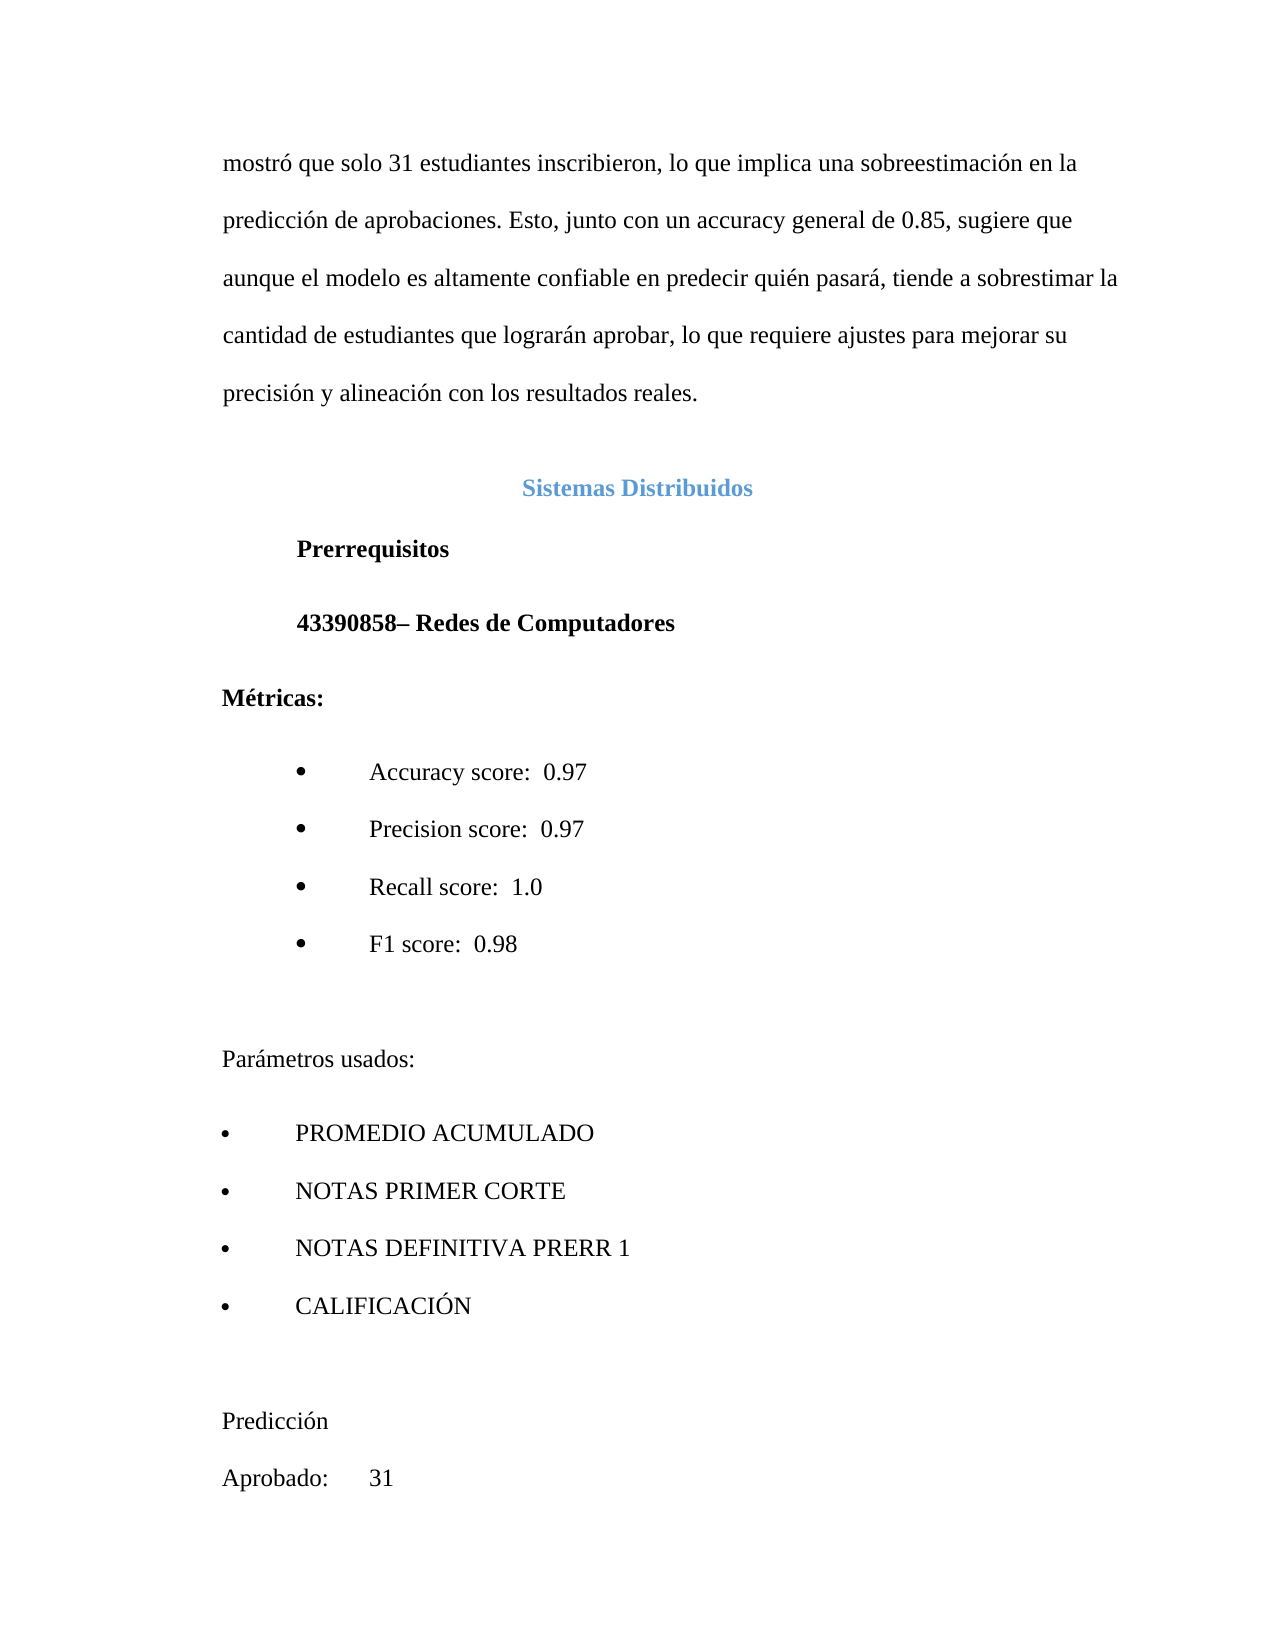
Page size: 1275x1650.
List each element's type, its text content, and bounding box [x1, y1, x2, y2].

list Precision score: 0.97 [223, 814, 1127, 843]
list CALIFICACIÓN [148, 1291, 1127, 1320]
text Métricas: [148, 683, 1127, 711]
text Parámetros usados: [148, 1044, 1127, 1073]
text Aprobado: 31 [148, 1463, 1127, 1492]
subtitle Sistemas Distribuidos [148, 473, 1127, 501]
text 43390858– Redes de Computadores [223, 608, 1127, 637]
list PROMEDIO ACUMULADO [148, 1118, 1127, 1147]
list NOTAS DEFINITIVA PRERR 1 [148, 1233, 1127, 1262]
list F1 score: 0.98 [223, 929, 1127, 958]
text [223, 148, 1127, 406]
list NOTAS PRIMER CORTE [148, 1176, 1127, 1205]
list Recall score: 1.0 [223, 872, 1127, 901]
text Predicción [148, 1406, 1127, 1435]
list Accuracy score: 0.97 [223, 757, 1127, 786]
text Prerrequisitos [223, 534, 1127, 563]
